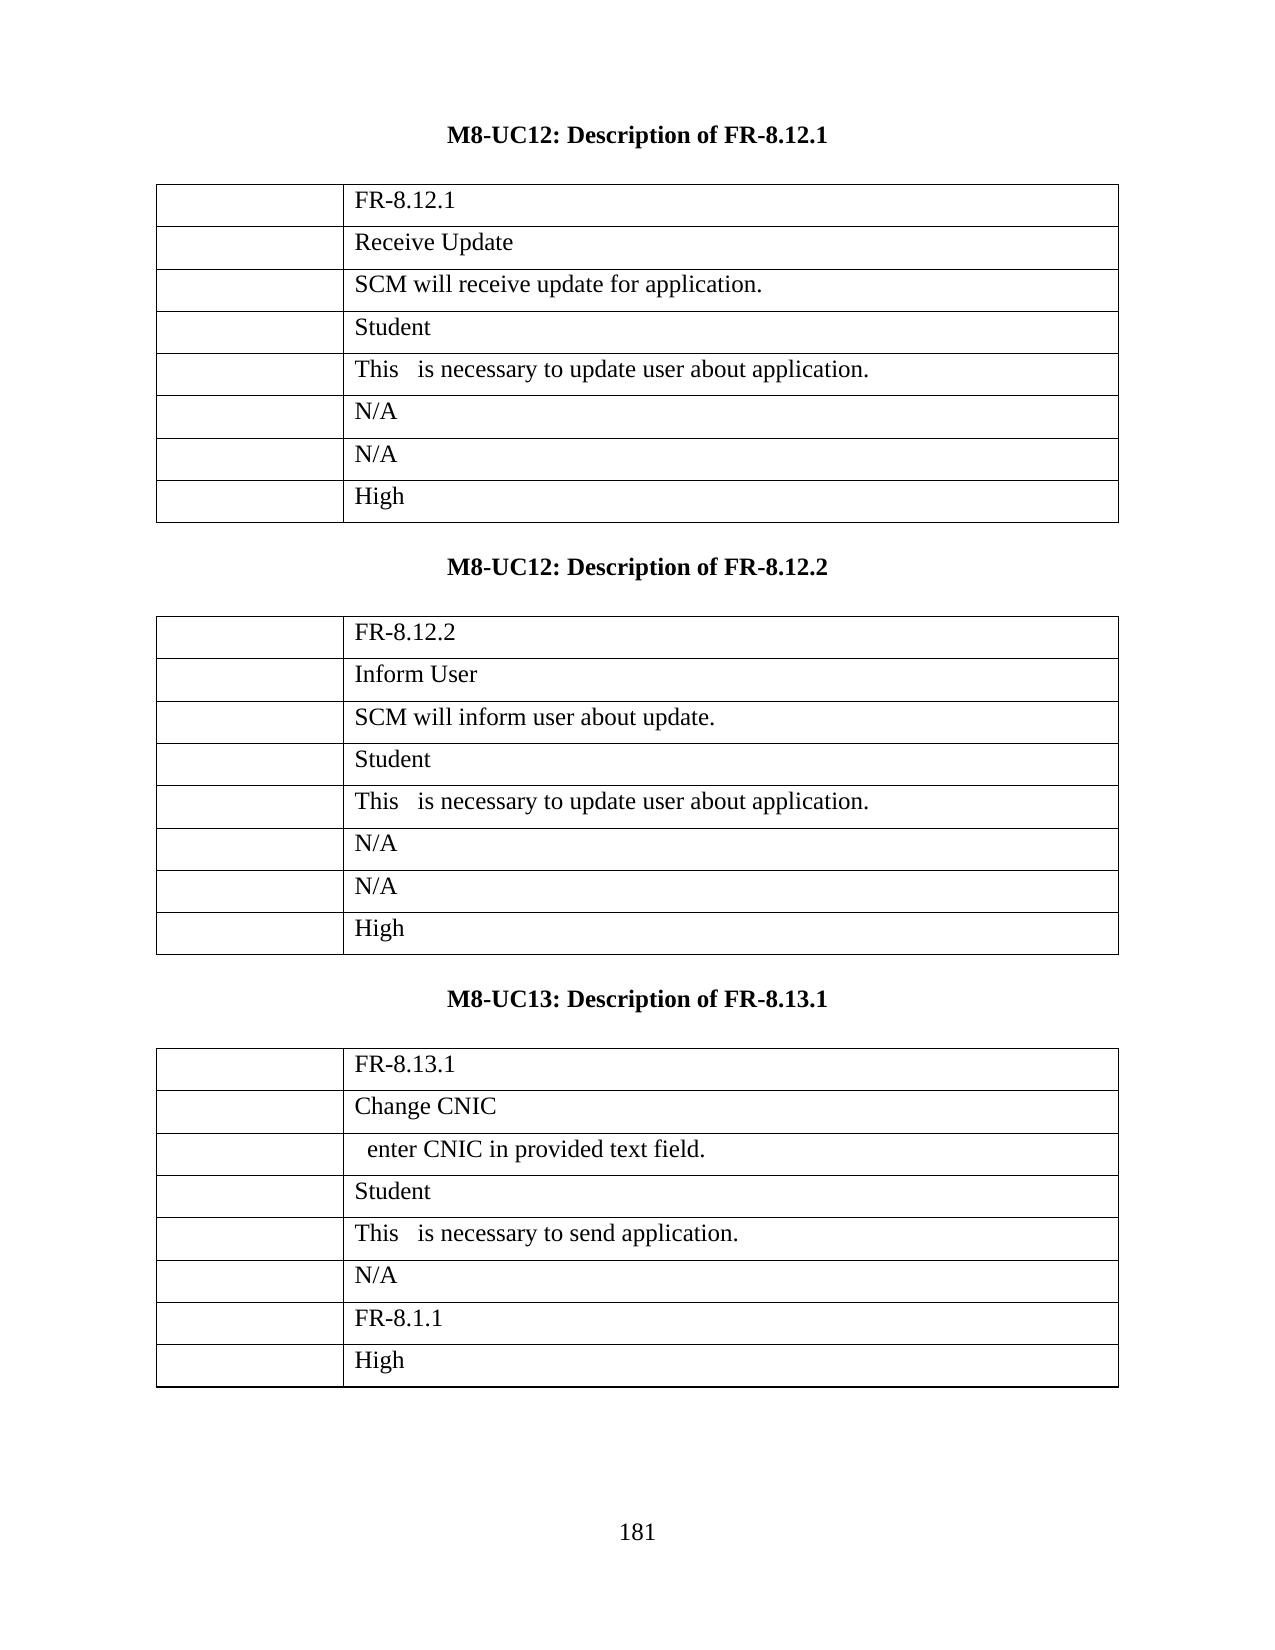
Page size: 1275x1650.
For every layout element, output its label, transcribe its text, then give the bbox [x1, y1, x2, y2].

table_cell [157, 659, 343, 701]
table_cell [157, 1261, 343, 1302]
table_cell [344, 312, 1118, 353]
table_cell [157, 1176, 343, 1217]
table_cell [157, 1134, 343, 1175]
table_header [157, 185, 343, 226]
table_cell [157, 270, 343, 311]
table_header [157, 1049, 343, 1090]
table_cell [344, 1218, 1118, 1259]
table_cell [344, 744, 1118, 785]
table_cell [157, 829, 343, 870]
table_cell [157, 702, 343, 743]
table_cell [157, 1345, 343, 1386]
text M8-UC13: Description of FR-8.13.1 [120, 984, 1155, 1013]
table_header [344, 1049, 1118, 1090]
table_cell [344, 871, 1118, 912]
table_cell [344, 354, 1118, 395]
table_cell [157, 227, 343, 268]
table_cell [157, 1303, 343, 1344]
text M8-UC12: Description of FR-8.12.1 [120, 120, 1155, 149]
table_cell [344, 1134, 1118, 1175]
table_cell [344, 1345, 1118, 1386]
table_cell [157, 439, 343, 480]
text M8-UC12: Description of FR-8.12.2 [120, 552, 1155, 581]
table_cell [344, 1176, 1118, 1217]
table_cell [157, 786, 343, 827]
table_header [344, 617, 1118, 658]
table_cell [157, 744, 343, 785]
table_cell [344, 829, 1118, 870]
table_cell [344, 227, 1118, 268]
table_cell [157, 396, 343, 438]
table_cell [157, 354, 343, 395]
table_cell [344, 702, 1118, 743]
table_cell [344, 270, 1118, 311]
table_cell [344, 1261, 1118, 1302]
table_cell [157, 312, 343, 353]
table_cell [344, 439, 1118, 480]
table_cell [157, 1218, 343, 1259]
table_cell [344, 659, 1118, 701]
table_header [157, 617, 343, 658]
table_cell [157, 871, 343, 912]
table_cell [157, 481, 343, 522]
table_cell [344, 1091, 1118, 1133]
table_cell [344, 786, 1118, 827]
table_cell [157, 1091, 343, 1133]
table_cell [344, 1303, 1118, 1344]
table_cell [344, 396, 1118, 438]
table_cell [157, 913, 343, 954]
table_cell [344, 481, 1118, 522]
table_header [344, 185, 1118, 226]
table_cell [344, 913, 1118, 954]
